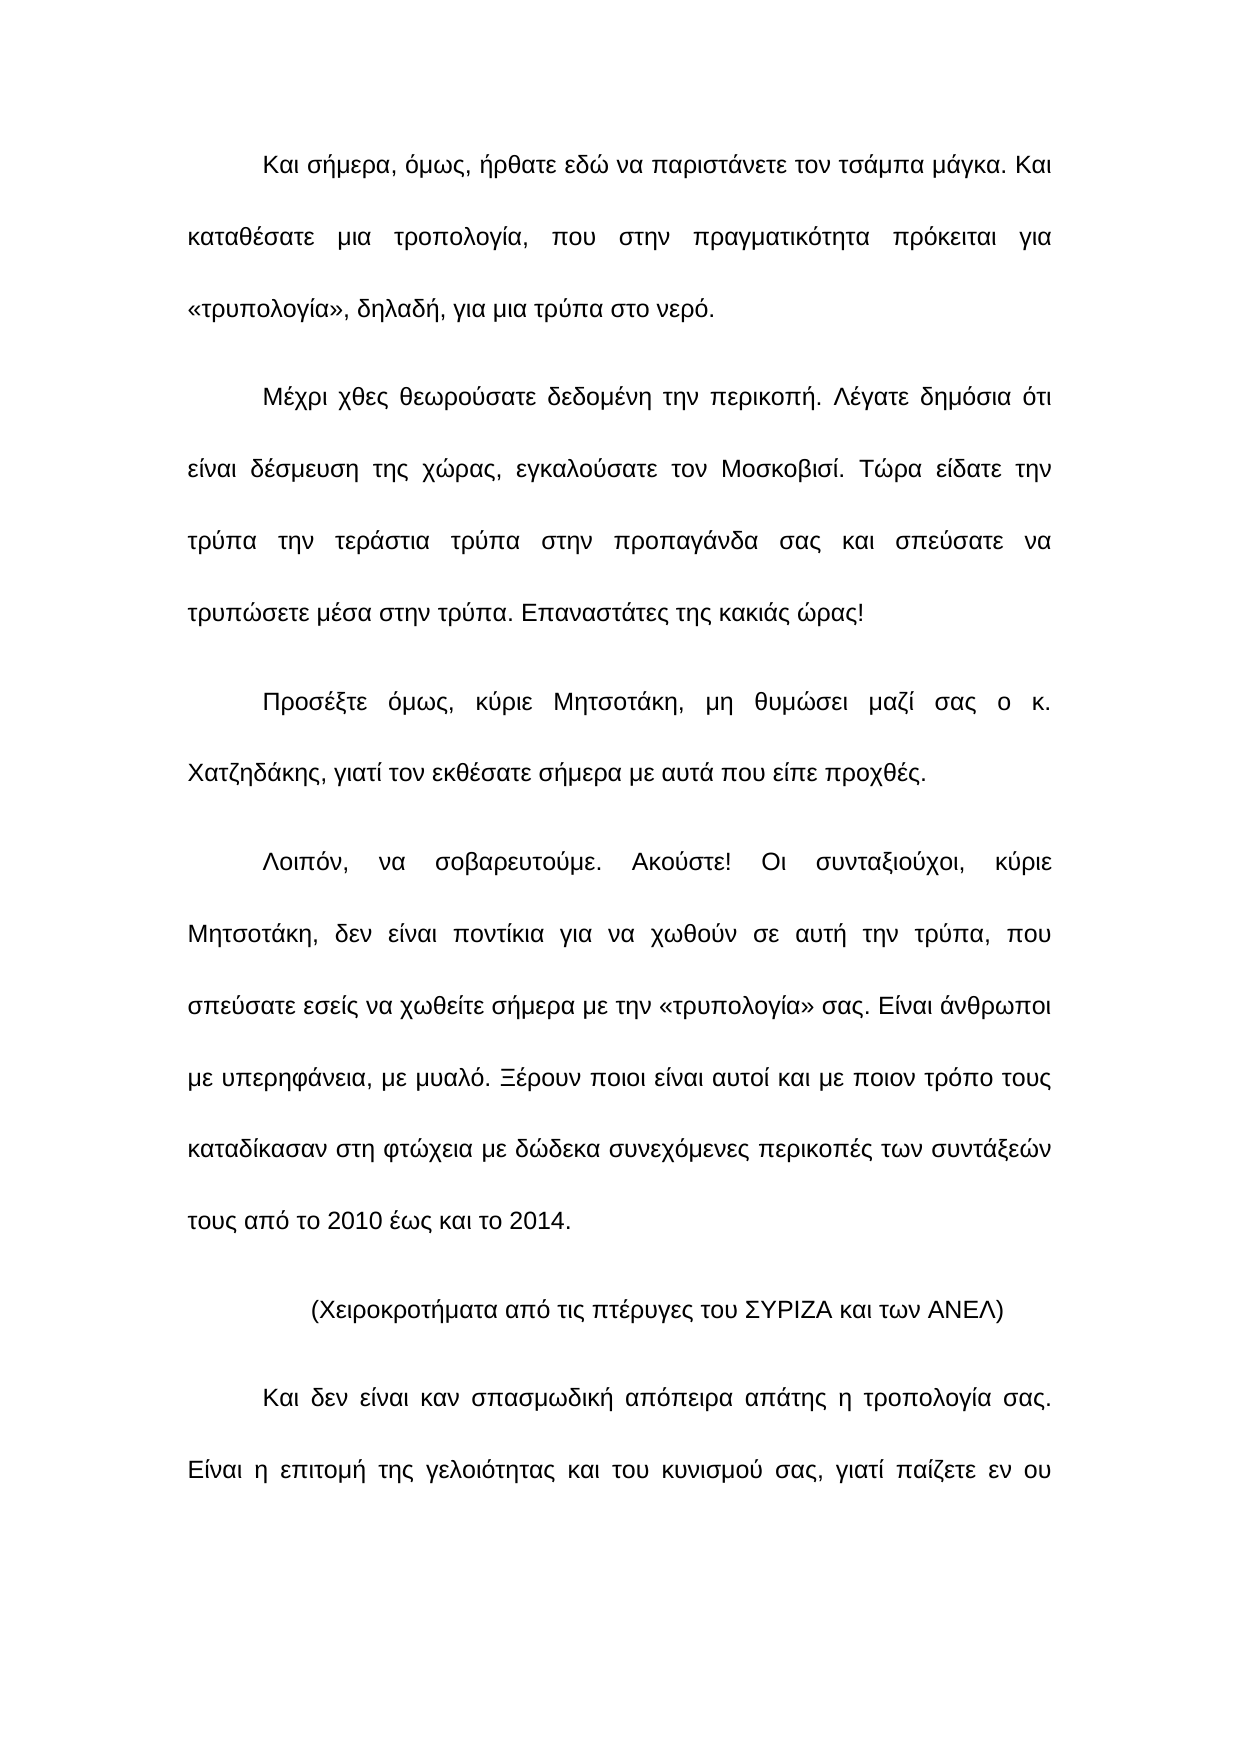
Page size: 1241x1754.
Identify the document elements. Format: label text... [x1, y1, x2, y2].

text (Χειροκροτήματα από τις πτέρυγες του ΣΥΡΙΖΑ και των ΑΝΕΛ) [187, 1295, 1053, 1323]
text Λοιπόν, να σοβαρευτούμε. Ακούστε! Οι συνταξιούχοι, κύριε Μητσοτάκη, δεν είναι ποντίκια για να χωθούν σε αυτή την τρύπα, που σπεύσατε εσείς να χωθείτε σήμερα με την «τρυπολογία» σας. Είναι άνθρωποι με υπερηφάνεια, με μυαλό. Ξέρουν ποιοι είναι αυτοί και με ποιον τρόπο τους καταδίκασαν στη φτώχεια με δώδεκα συνεχόμενες περικοπές των συντάξεών τους από το 2010 έως και το 2014. [187, 847, 1053, 1235]
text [187, 1383, 1053, 1484]
text Μέχρι χθες θεωρούσατε δεδομένη την περικοπή. Λέγατε δημόσια ότι είναι δέσμευση της χώρας, εγκαλούσατε τον Μοσκοβισί. Τώρα είδατε την τρύπα την τεράστια τρύπα στην προπαγάνδα σας και σπεύσατε να τρυπώσετε μέσα στην τρύπα. Επαναστάτες της κακιάς ώρας! [187, 382, 1053, 627]
text Προσέξτε όμως, κύριε Μητσοτάκη, μη θυμώσει μαζί σας ο κ. Χατζηδάκης, γιατί τον εκθέσατε σήμερα με αυτά που είπε προχθές. [187, 686, 1053, 787]
text Και σήμερα, όμως, ήρθατε εδώ να παριστάνετε τον τσάμπα μάγκα. Και καταθέσατε μια τροπολογία, που στην πραγματικότητα πρόκειται για «τρυπολογία», δηλαδή, για μια τρύπα στο νερό. [187, 150, 1053, 322]
